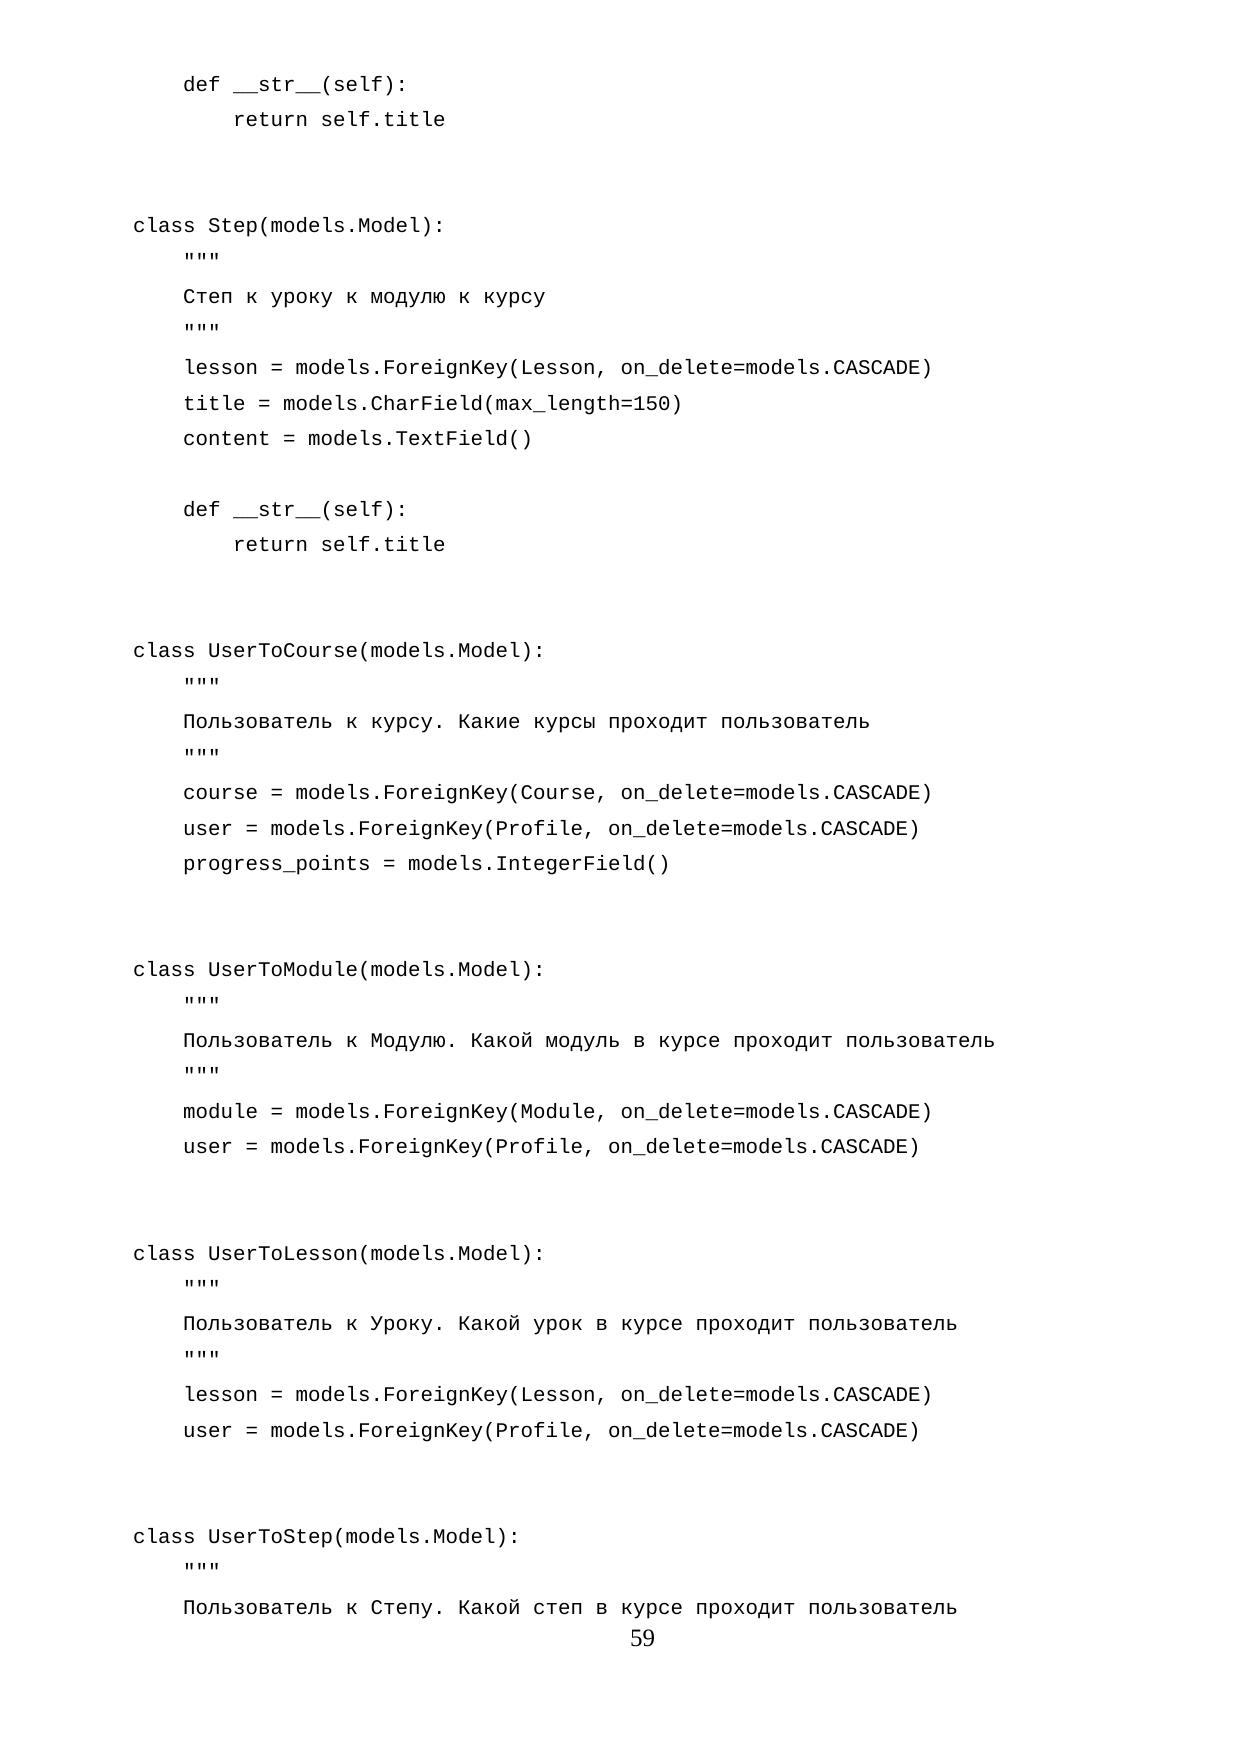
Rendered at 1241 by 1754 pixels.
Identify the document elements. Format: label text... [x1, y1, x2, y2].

text """ [133, 1066, 1152, 1089]
text class UserToLesson(models.Model): [133, 1243, 1152, 1266]
text return self.title [133, 534, 1152, 558]
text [133, 1420, 1152, 1443]
text """ [133, 1349, 1152, 1372]
text class Step(models.Model): [133, 216, 1152, 239]
text progress_points = models.IntegerField() [133, 853, 1152, 877]
text user = models.ForeignKey(Profile, on_delete=models.CASCADE) [133, 818, 1152, 841]
text """ [133, 1278, 1152, 1302]
text class UserToModule(models.Model): [133, 959, 1152, 983]
text """ [133, 322, 1152, 345]
text """ [133, 1561, 1152, 1585]
text Пользователь к Модулю. Какой модуль в курсе проходит пользователь [133, 1030, 1152, 1054]
text course = models.ForeignKey(Course, on_delete=models.CASCADE) [133, 782, 1152, 806]
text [133, 393, 1152, 416]
text module = models.ForeignKey(Module, on_delete=models.CASCADE) [133, 1101, 1152, 1124]
text """ [133, 251, 1152, 274]
text lesson = models.ForeignKey(Lesson, on_delete=models.CASCADE) [133, 1384, 1152, 1408]
text Пользователь к Уроку. Какой урок в курсе проходит пользователь [133, 1313, 1152, 1337]
text lesson = models.ForeignKey(Lesson, on_delete=models.CASCADE) [133, 357, 1152, 381]
text def __str__(self): [133, 74, 1152, 97]
text user = models.ForeignKey(Profile, on_delete=models.CASCADE) [133, 1136, 1152, 1160]
text Пользователь к Степу. Какой степ в курсе проходит пользователь [133, 1597, 1152, 1620]
text """ [133, 995, 1152, 1018]
text return self.title [133, 109, 1152, 133]
text Пользователь к курсу. Какие курсы проходит пользователь [133, 711, 1152, 735]
text def __str__(self): [133, 499, 1152, 522]
text """ [133, 676, 1152, 699]
text class UserToStep(models.Model): [133, 1526, 1152, 1549]
text """ [133, 747, 1152, 770]
text class UserToCourse(models.Model): [133, 641, 1152, 664]
text content = models.TextField() [133, 428, 1152, 452]
text Степ к уроку к модулю к курсу [133, 286, 1152, 310]
